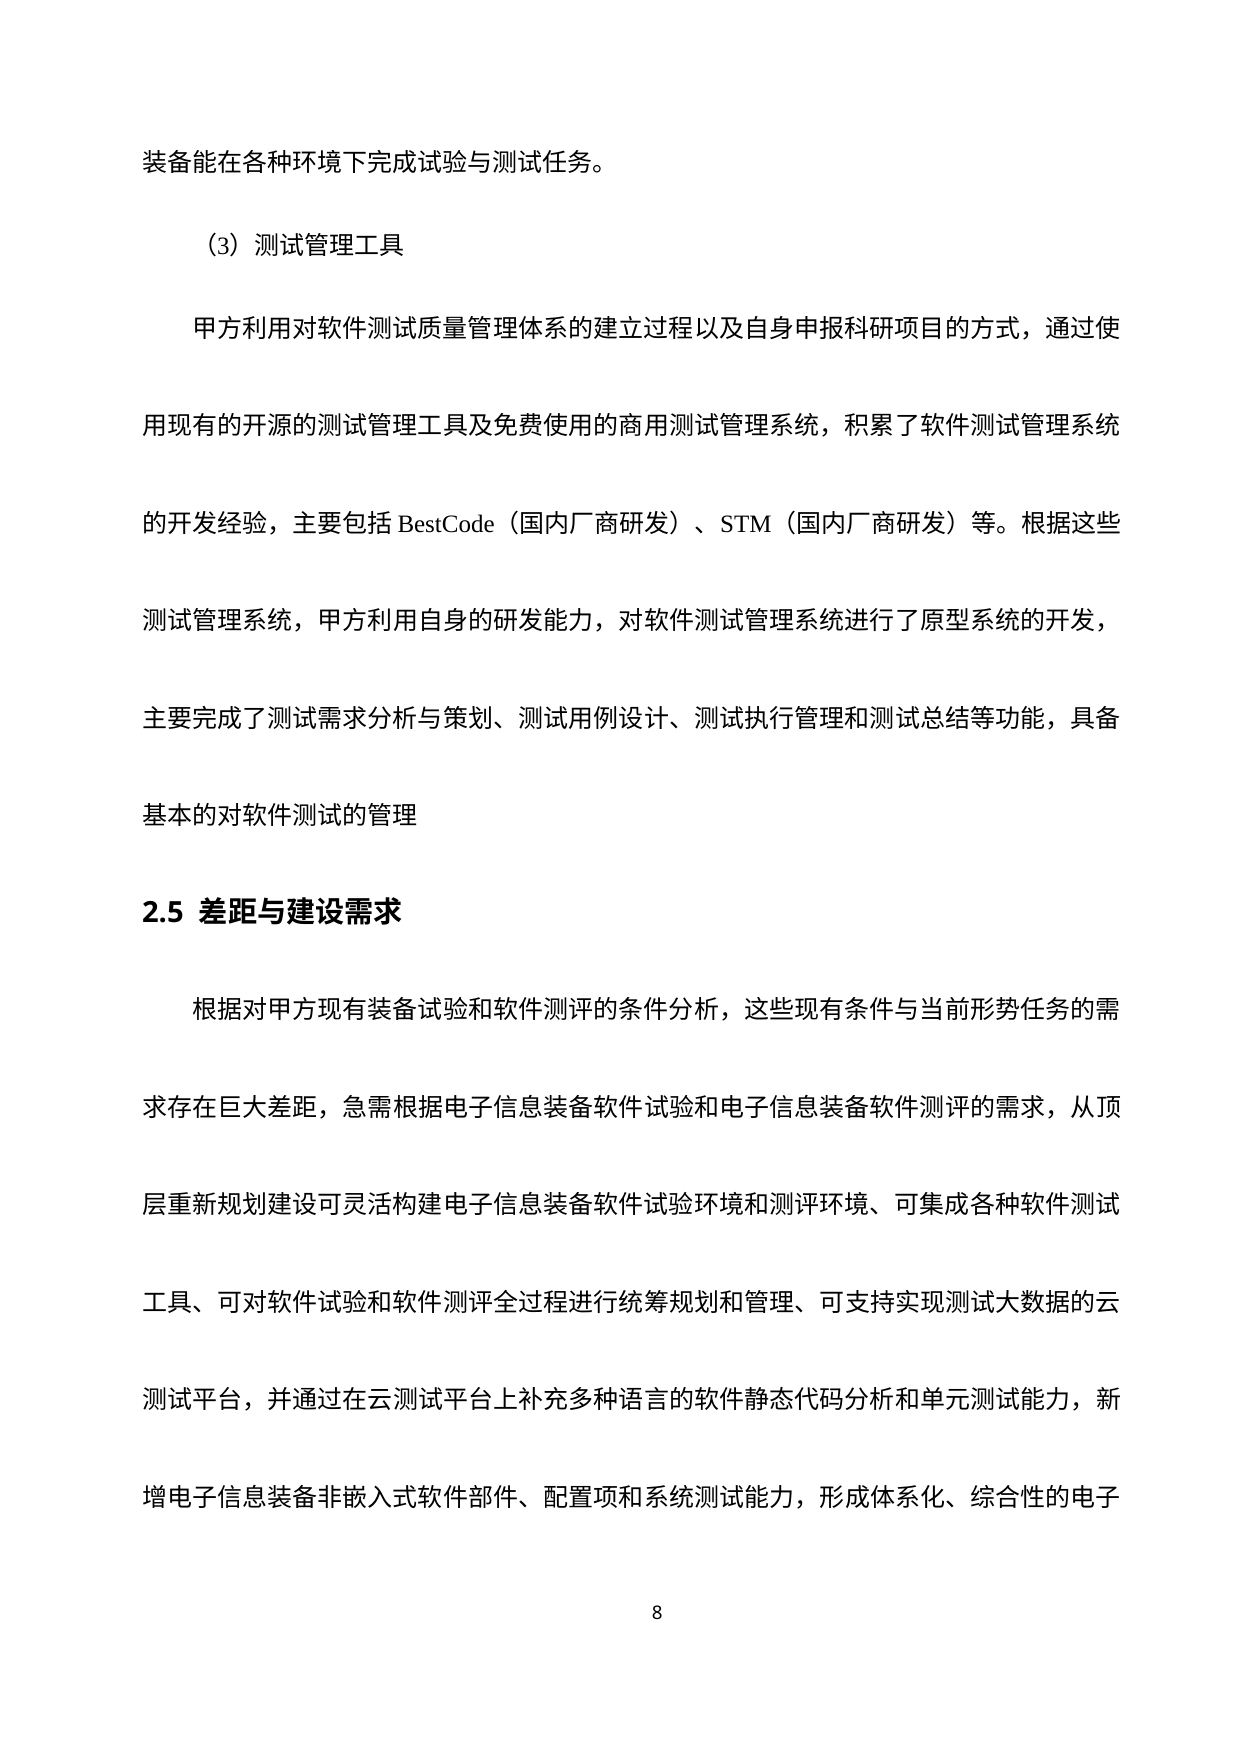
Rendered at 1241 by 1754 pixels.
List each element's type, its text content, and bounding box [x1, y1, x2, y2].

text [142, 976, 1122, 1528]
text （3）测试管理工具 [142, 211, 1122, 276]
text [142, 128, 1122, 193]
subtitle 差距与建设需求 [142, 877, 1122, 942]
text 甲方利用对软件测试质量管理体系的建立过程以及自身申报科研项目的方式，通过使用现有的开源的测试管理工具及免费使用的商用测试管理系统，积累了软件测试管理系统的开发经验，主要包括BestCode（国内厂商研发）、STM（国内厂商研发）等。根据这些测试管理系统，甲方利用自身的研发能力，对软件测试管理系统进行了原型系统的开发，主要完成了测试需求分析与策划、测试用例设计、测试执行管理和测试总结等功能，具备基本的对软件测试的管理 [142, 294, 1122, 846]
